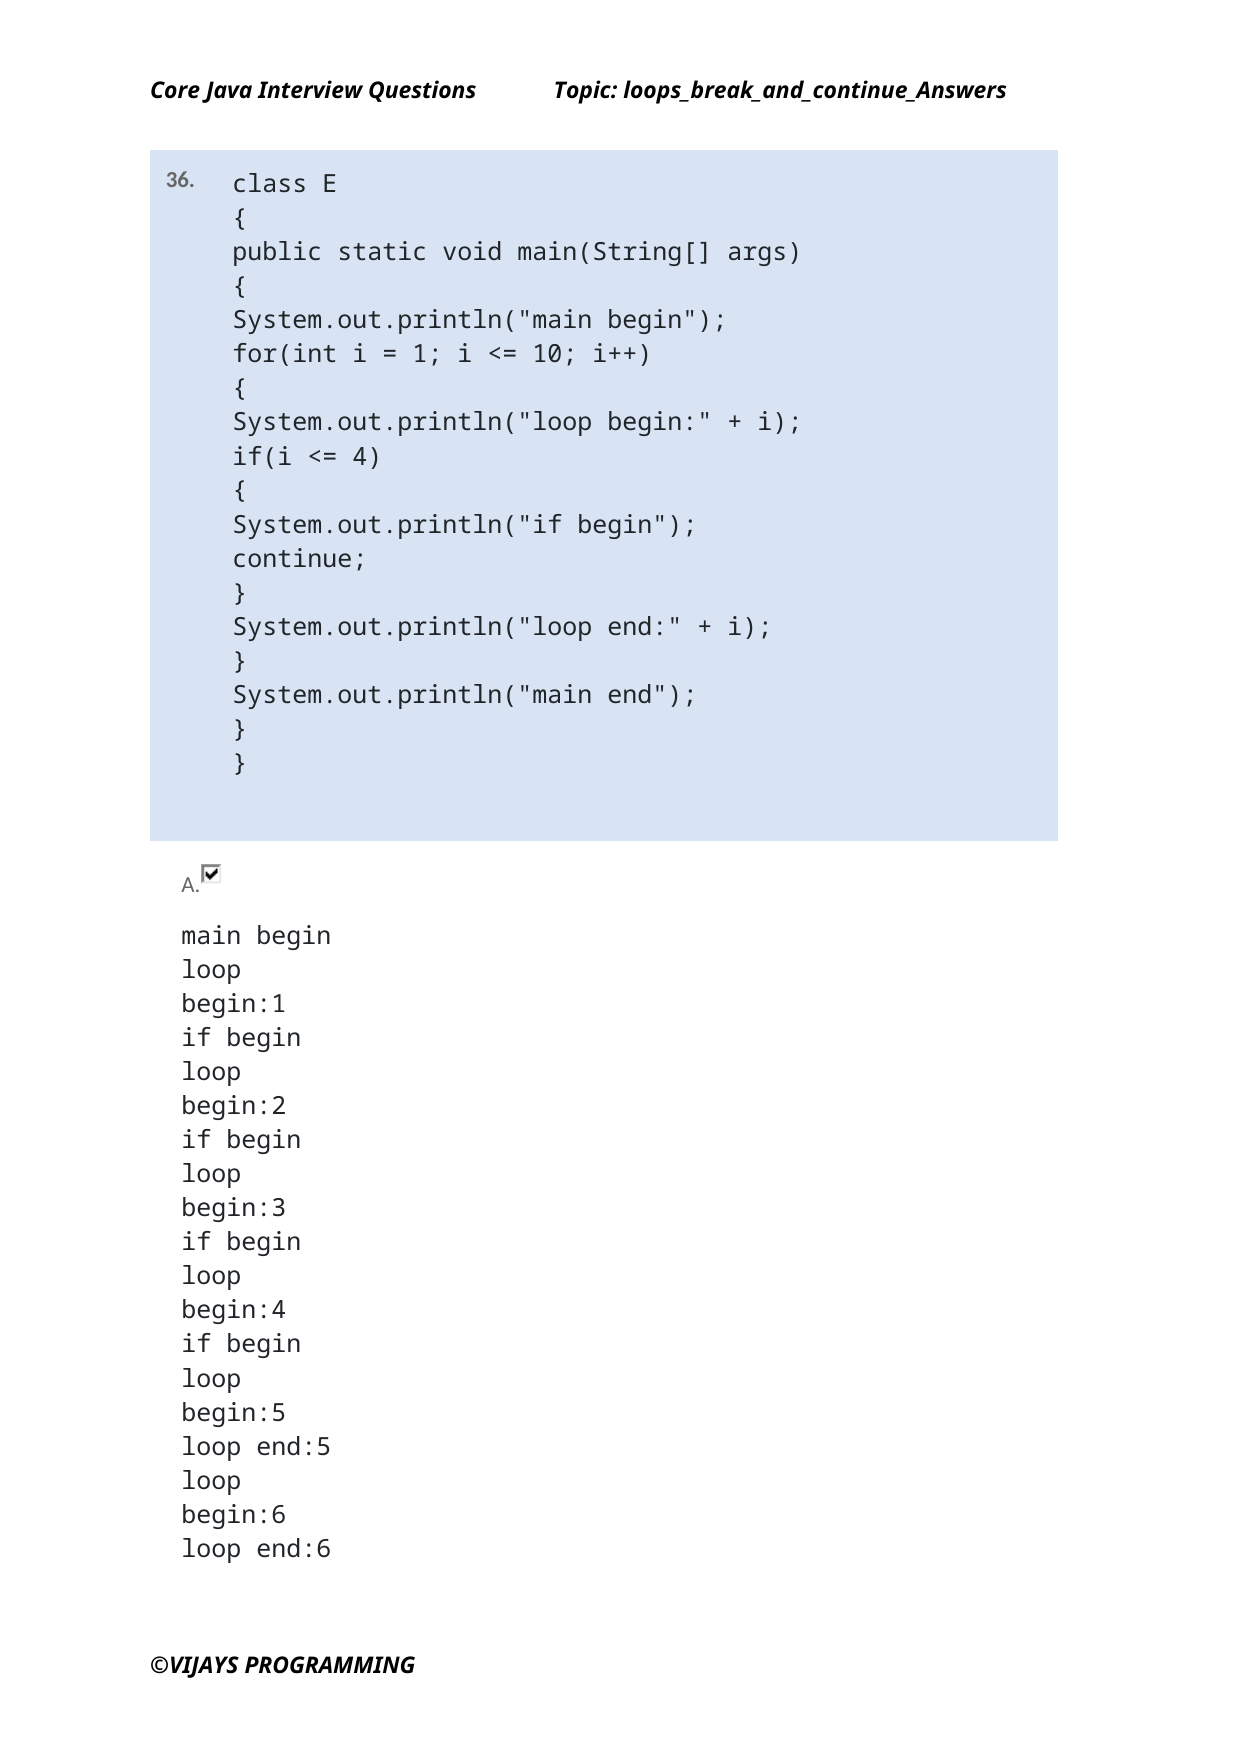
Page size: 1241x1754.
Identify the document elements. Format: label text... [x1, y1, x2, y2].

table_cell class E { public static void main(String[] args) { System.out.println("main begin"); for(int i = 1; i <= 10; i++) { System.out.println("loop begin:" + i); if(i <= 4) { System.out.println("if begin"); continue; } System.out.println("loop end:" + i); } System.out.println("main end"); } } [216, 150, 1058, 841]
table_cell [150, 841, 1090, 1580]
table_cell 36. [150, 150, 216, 841]
